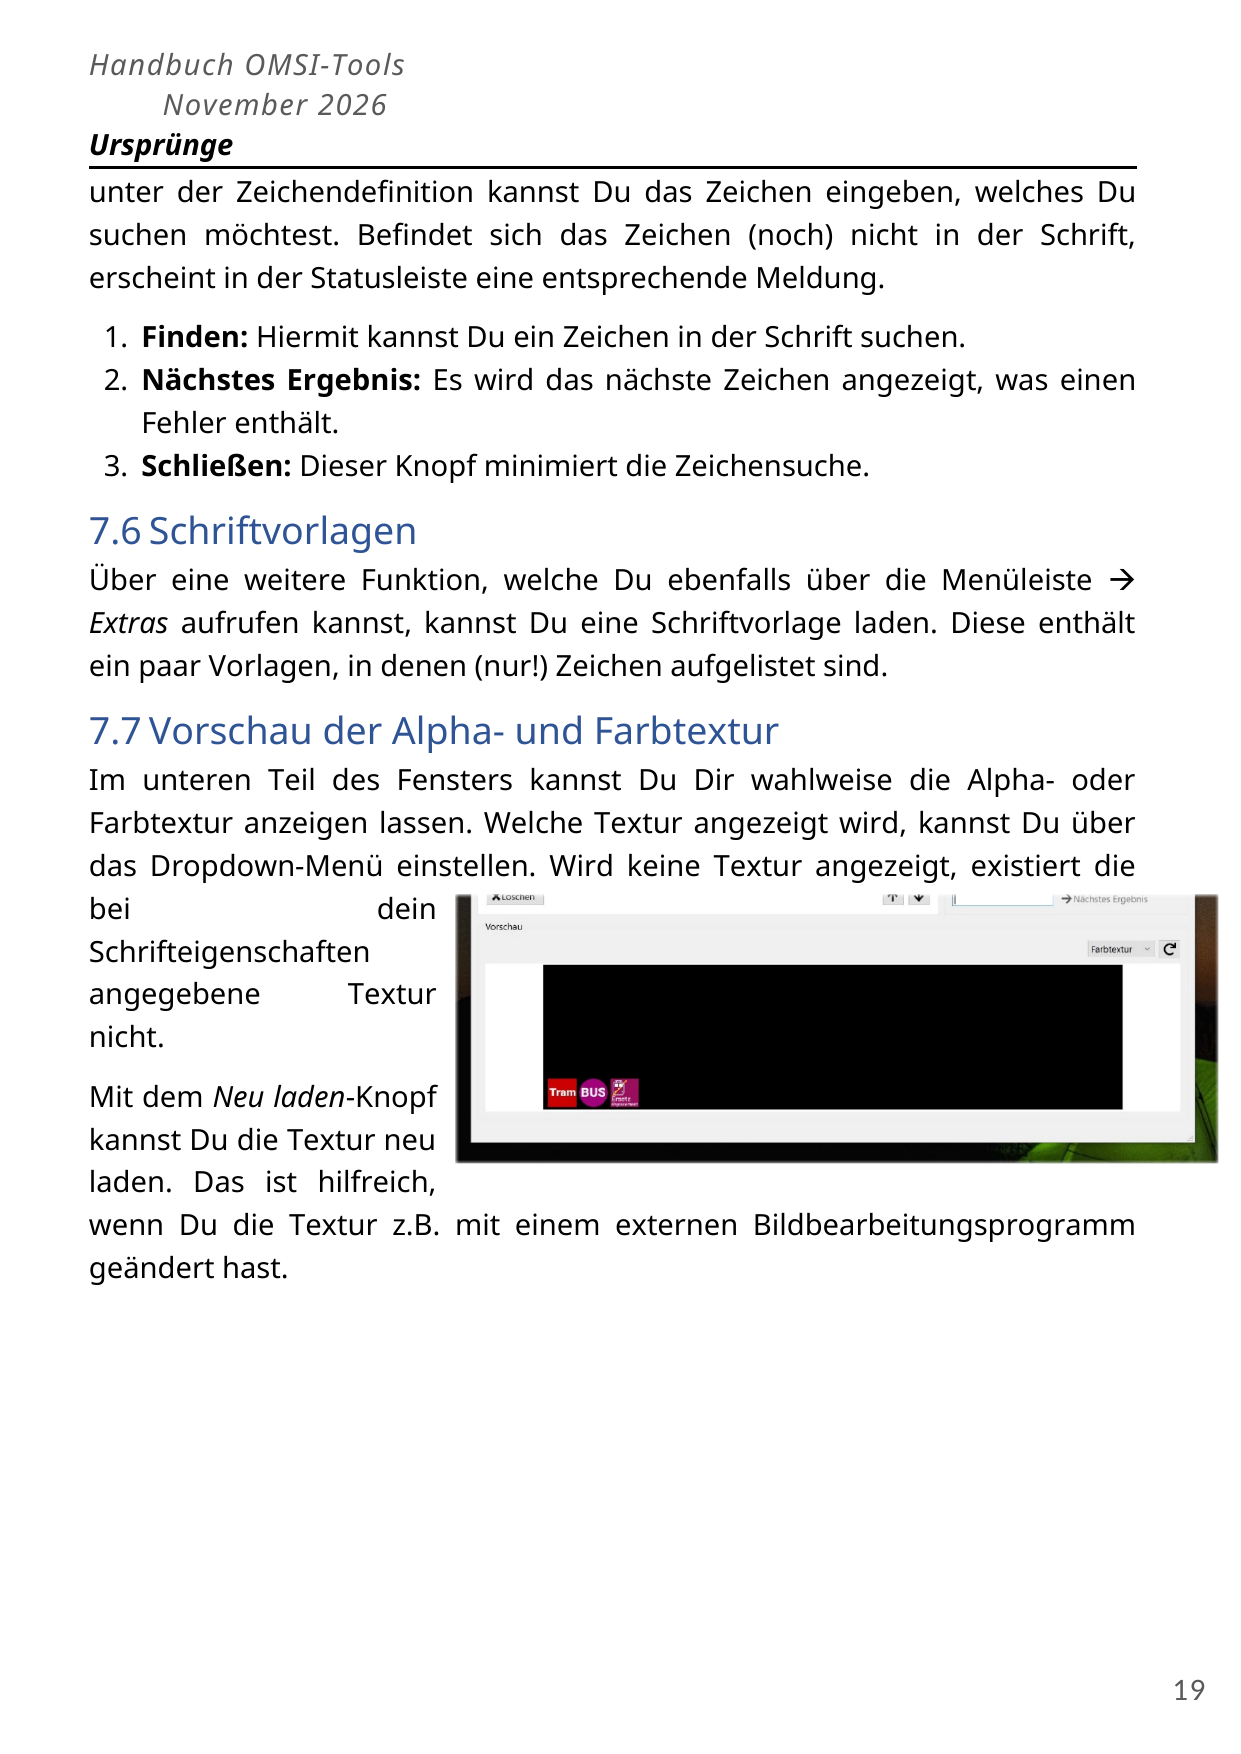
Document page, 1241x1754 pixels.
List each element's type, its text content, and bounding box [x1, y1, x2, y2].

list Finden: Hiermit kannst Du ein Zeichen in der Schrift suchen. [103, 316, 1137, 356]
text Über eine weitere Funktion, welche Du ebenfalls über die Menüleiste Extras aufrufen kannst, kannst Du eine Schriftvorlage laden. Diese enthält ein paar Vorlagen, in denen (nur!) Zeichen aufgelistet sind. [89, 559, 1137, 685]
subtitle Vorschau der Alpha- und Farbtextur [89, 704, 1137, 756]
picture [458, 897, 1215, 1160]
text Im unteren Teil des Fensters kannst Du Dir wahlweise die Alpha- oder Farbtextur anzeigen lassen. Welche Textur angezeigt wird, kannst Du über das Dropdown-Menü einstellen. Wird keine Textur angezeigt, existiert die bei dein Schrifteigenschaften angegebene Textur nicht. [89, 759, 1137, 1056]
list Nächstes Ergebnis: Es wird das nächste Zeichen angezeigt, was einen Fehler enthält. [103, 359, 1137, 442]
subtitle Schriftvorlagen [89, 504, 1137, 555]
text Mit dem Neu laden-Knopf kannst Du die Textur neu laden. Das ist hilfreich, wenn Du die Textur z.B. mit einem externen Bildbearbeitungsprogramm geändert hast. [89, 1076, 1137, 1287]
list Schließen: Dieser Knopf minimiert die Zeichensuche. [103, 445, 1137, 484]
